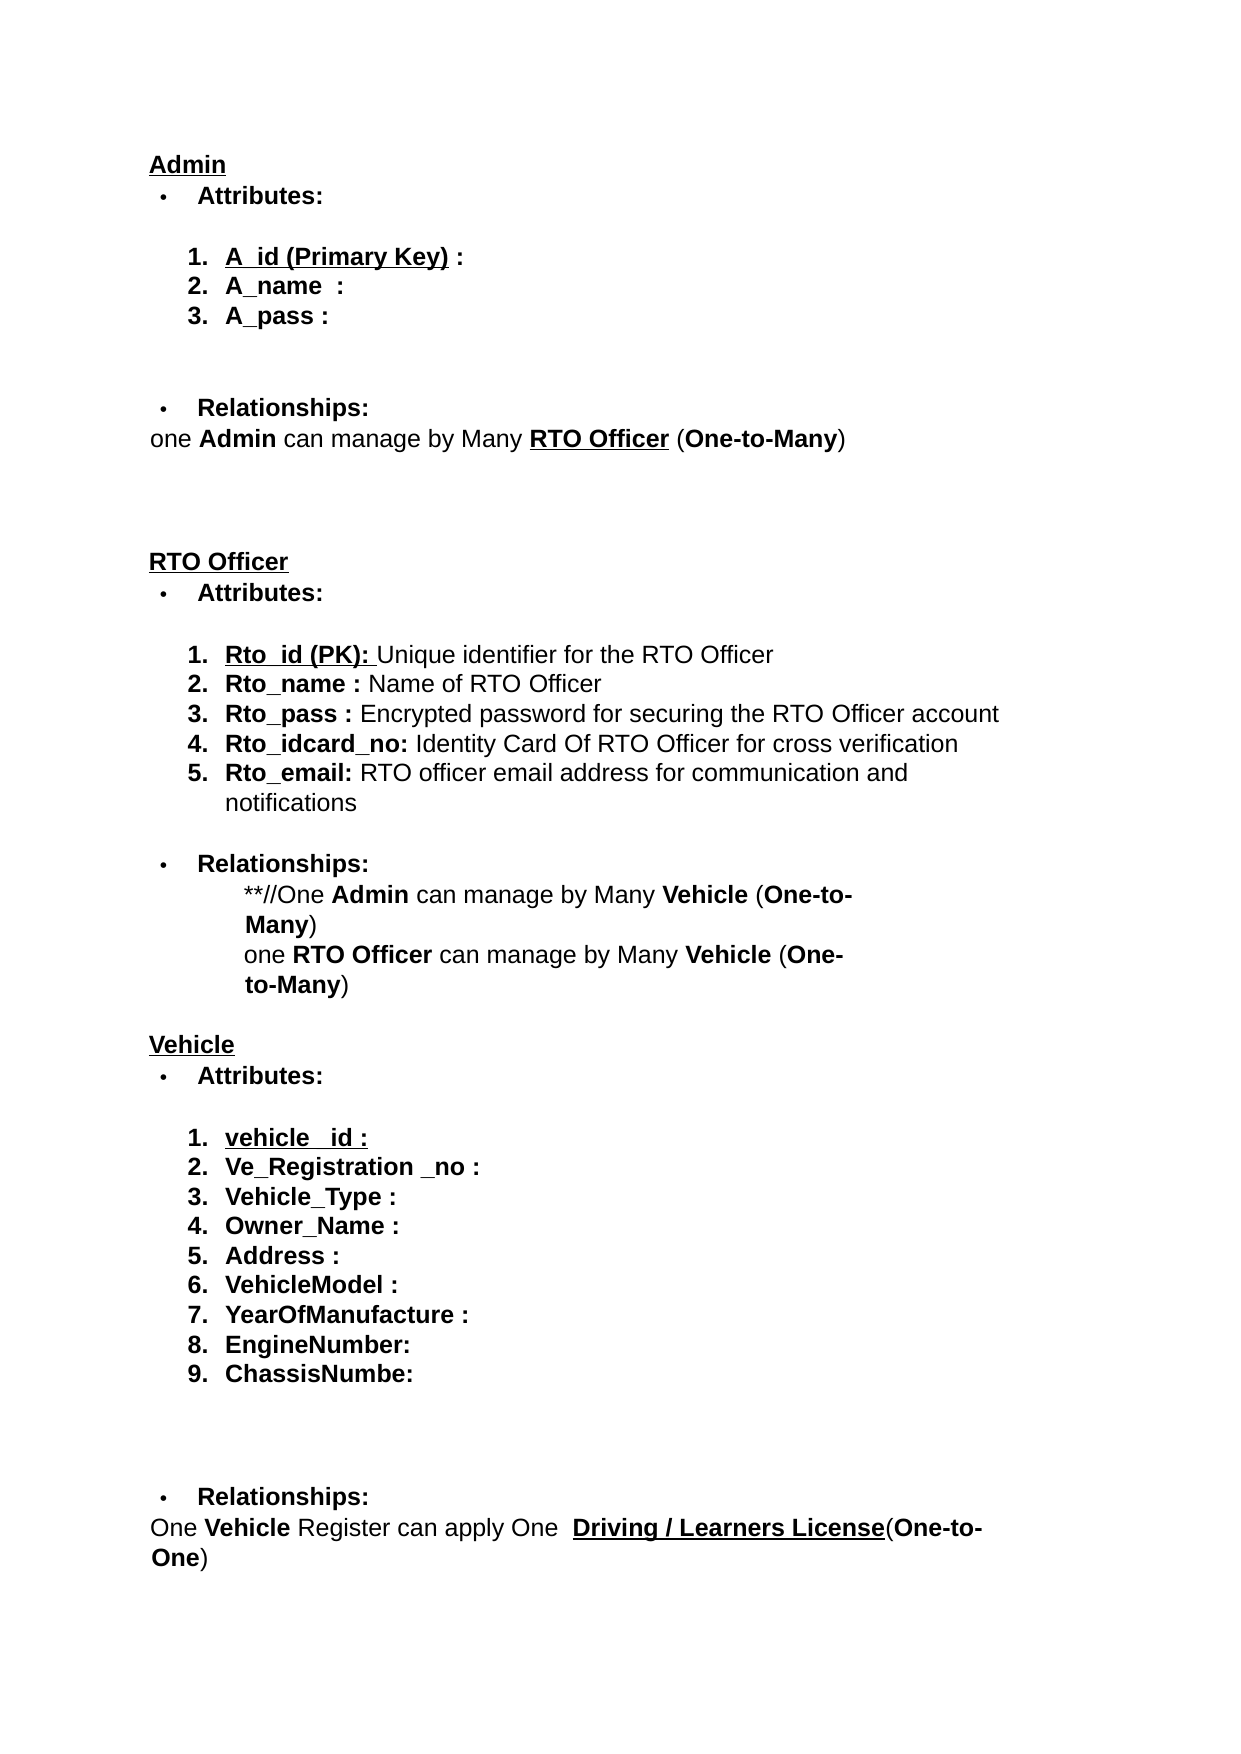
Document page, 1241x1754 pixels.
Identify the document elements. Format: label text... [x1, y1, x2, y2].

list Ve_Registration _no : [187, 1152, 1013, 1181]
list Relationships: [159, 1482, 1021, 1511]
list EngineNumber: [187, 1330, 1013, 1358]
text RTO Officer [148, 547, 1090, 576]
list Relationships: [159, 849, 1021, 878]
list Attributes: [159, 181, 1021, 210]
list Address : [187, 1241, 1013, 1270]
list vehicle _id : [187, 1123, 1021, 1151]
text **//One Admin can manage by Many Vehicle (One-to-Many) [244, 880, 868, 938]
list Relationships: [159, 393, 1021, 422]
text Vehicle [148, 1030, 1090, 1058]
text one Admin can manage by Many RTO Officer (One-to-Many) [150, 424, 1013, 453]
list Rto_idcard_no: Identity Card Of RTO Officer for cross verification [187, 728, 1013, 757]
list Rto_name : Name of RTO Officer [187, 669, 1013, 698]
text One Vehicle Register can apply One Driving / Learners License(One-to-One) [150, 1513, 1013, 1572]
list Attributes: [159, 1061, 1021, 1089]
list YearOfManufacture : [187, 1300, 1013, 1329]
list VehicleModel : [187, 1271, 1013, 1299]
list Attributes: [159, 578, 1021, 607]
list A_pass : [187, 301, 1013, 329]
list Rto_email: RTO officer email address for communication and notifications [187, 758, 1013, 816]
text one RTO Officer can manage by Many Vehicle (One-to-Many) [244, 941, 868, 999]
list ChassisNumbe: [187, 1359, 1013, 1388]
list Rto_id (PK): Unique identifier for the RTO Officer [187, 640, 1021, 668]
list Owner_Name : [187, 1211, 1013, 1240]
list A_name : [187, 271, 1013, 300]
text Admin [148, 150, 1090, 179]
list A_id (Primary Key) : [187, 242, 1021, 270]
list Rto_pass : Encrypted password for securing the RTO Officer account [187, 699, 1013, 728]
list Vehicle_Type : [187, 1182, 1013, 1211]
